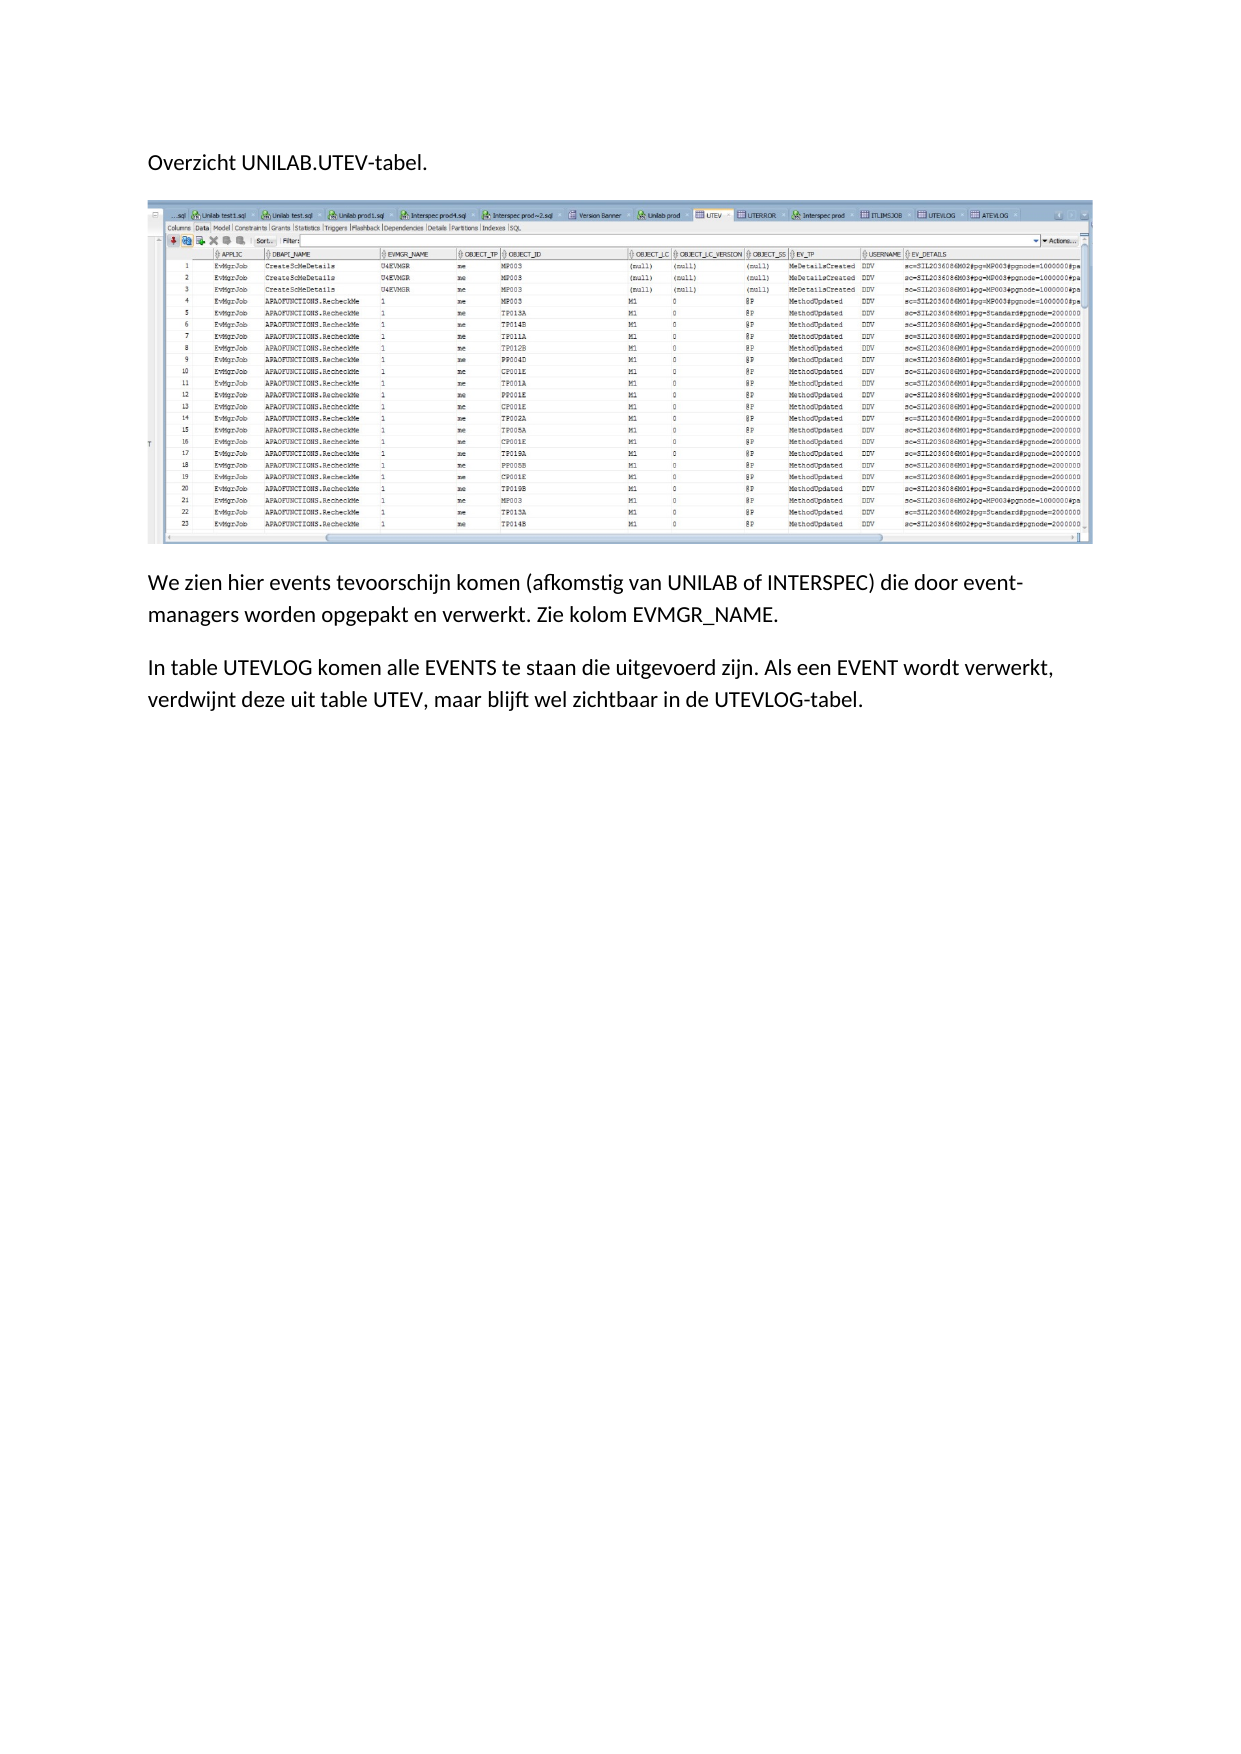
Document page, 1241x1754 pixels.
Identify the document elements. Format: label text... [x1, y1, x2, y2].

text In table UTEVLOG komen alle EVENTS te staan die uitgevoerd zijn. Als een EVENT wordt verwerkt, verdwijnt deze uit table UTEV, maar blijft wel zichtbaar in de UTEVLOG-tabel. [148, 653, 1093, 714]
picture [147, 200, 1093, 544]
text Overzicht UNILAB.UTEV-tabel. [148, 148, 1093, 176]
text We zien hier events tevoorschijn komen (afkomstig van UNILAB of INTERSPEC) die door event-managers worden opgepakt en verwerkt. Zie kolom EVMGR_NAME. [148, 568, 1093, 628]
